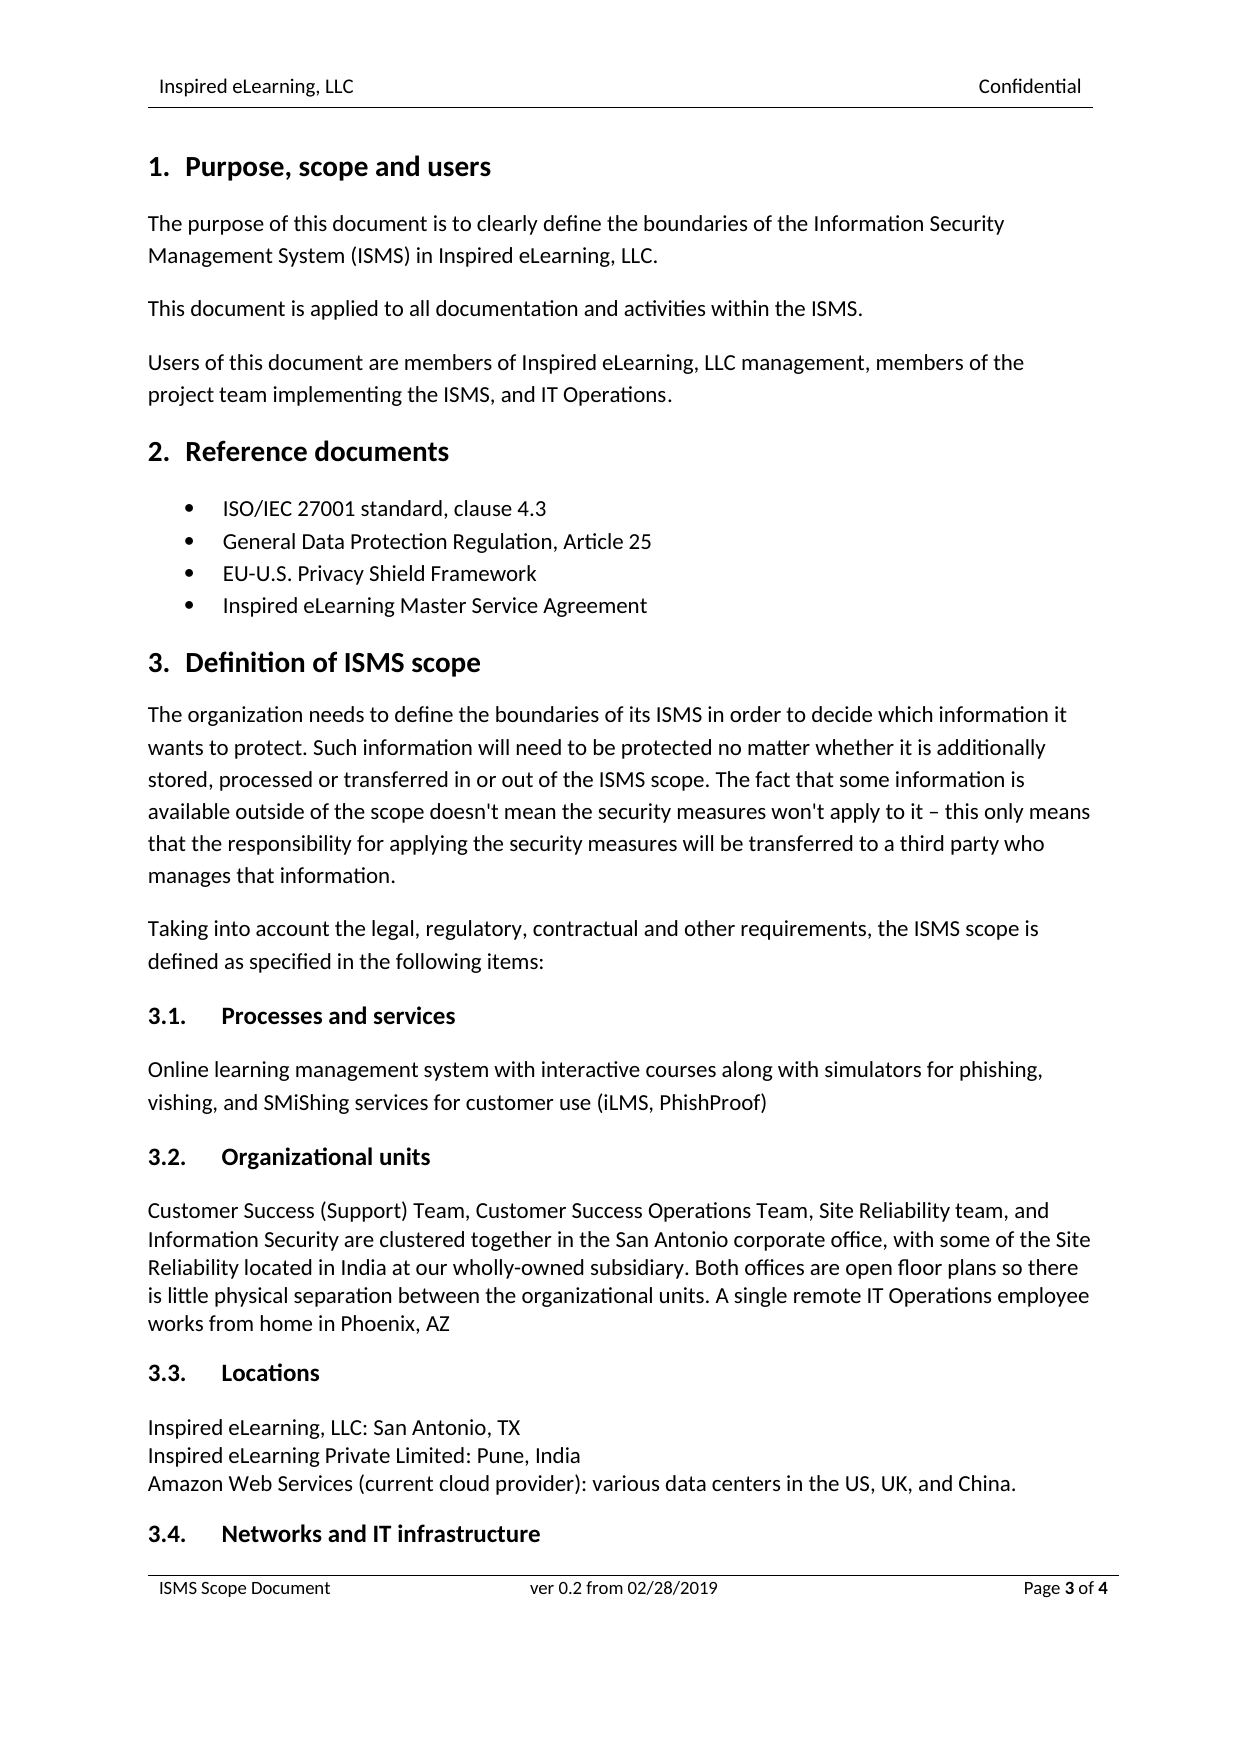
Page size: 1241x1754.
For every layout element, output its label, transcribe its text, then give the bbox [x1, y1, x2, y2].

subtitle Locations [148, 1358, 1093, 1388]
text Taking into account the legal, regulatory, contractual and other requirements, the ISMS scope is defined as specified in the following items: [148, 914, 1093, 975]
subtitle Networks and IT infrastructure [148, 1518, 1093, 1549]
text The organization needs to define the boundaries of its ISMS in order to decide which information it wants to protect. Such information will need to be protected no matter whether it is additionally stored, processed or transferred in or out of the ISMS scope. The fact that some information is available outside of the scope doesn't mean the security measures won't apply to it – this only means that the responsibility for applying the security measures will be transferred to a third party who manages that information. [148, 701, 1093, 889]
subtitle Processes and services [148, 1000, 1093, 1030]
text Users of this document are members of management, members of the project team implementing the ISMS, and . [148, 348, 1093, 408]
subtitle Reference documents [148, 433, 1093, 468]
text This document is applied to all documentation and activities within the ISMS. [148, 294, 1093, 323]
list ISO/IEC 27001 standard, clause 4.3 [185, 494, 1093, 523]
subtitle Organizational units [148, 1141, 1093, 1171]
text The purpose of this document is to clearly define the boundaries of the Information Security Management System (ISMS) in . [148, 209, 1093, 269]
subtitle Definition of ISMS scope [148, 644, 1093, 680]
subtitle Purpose, scope and users [148, 148, 1093, 183]
